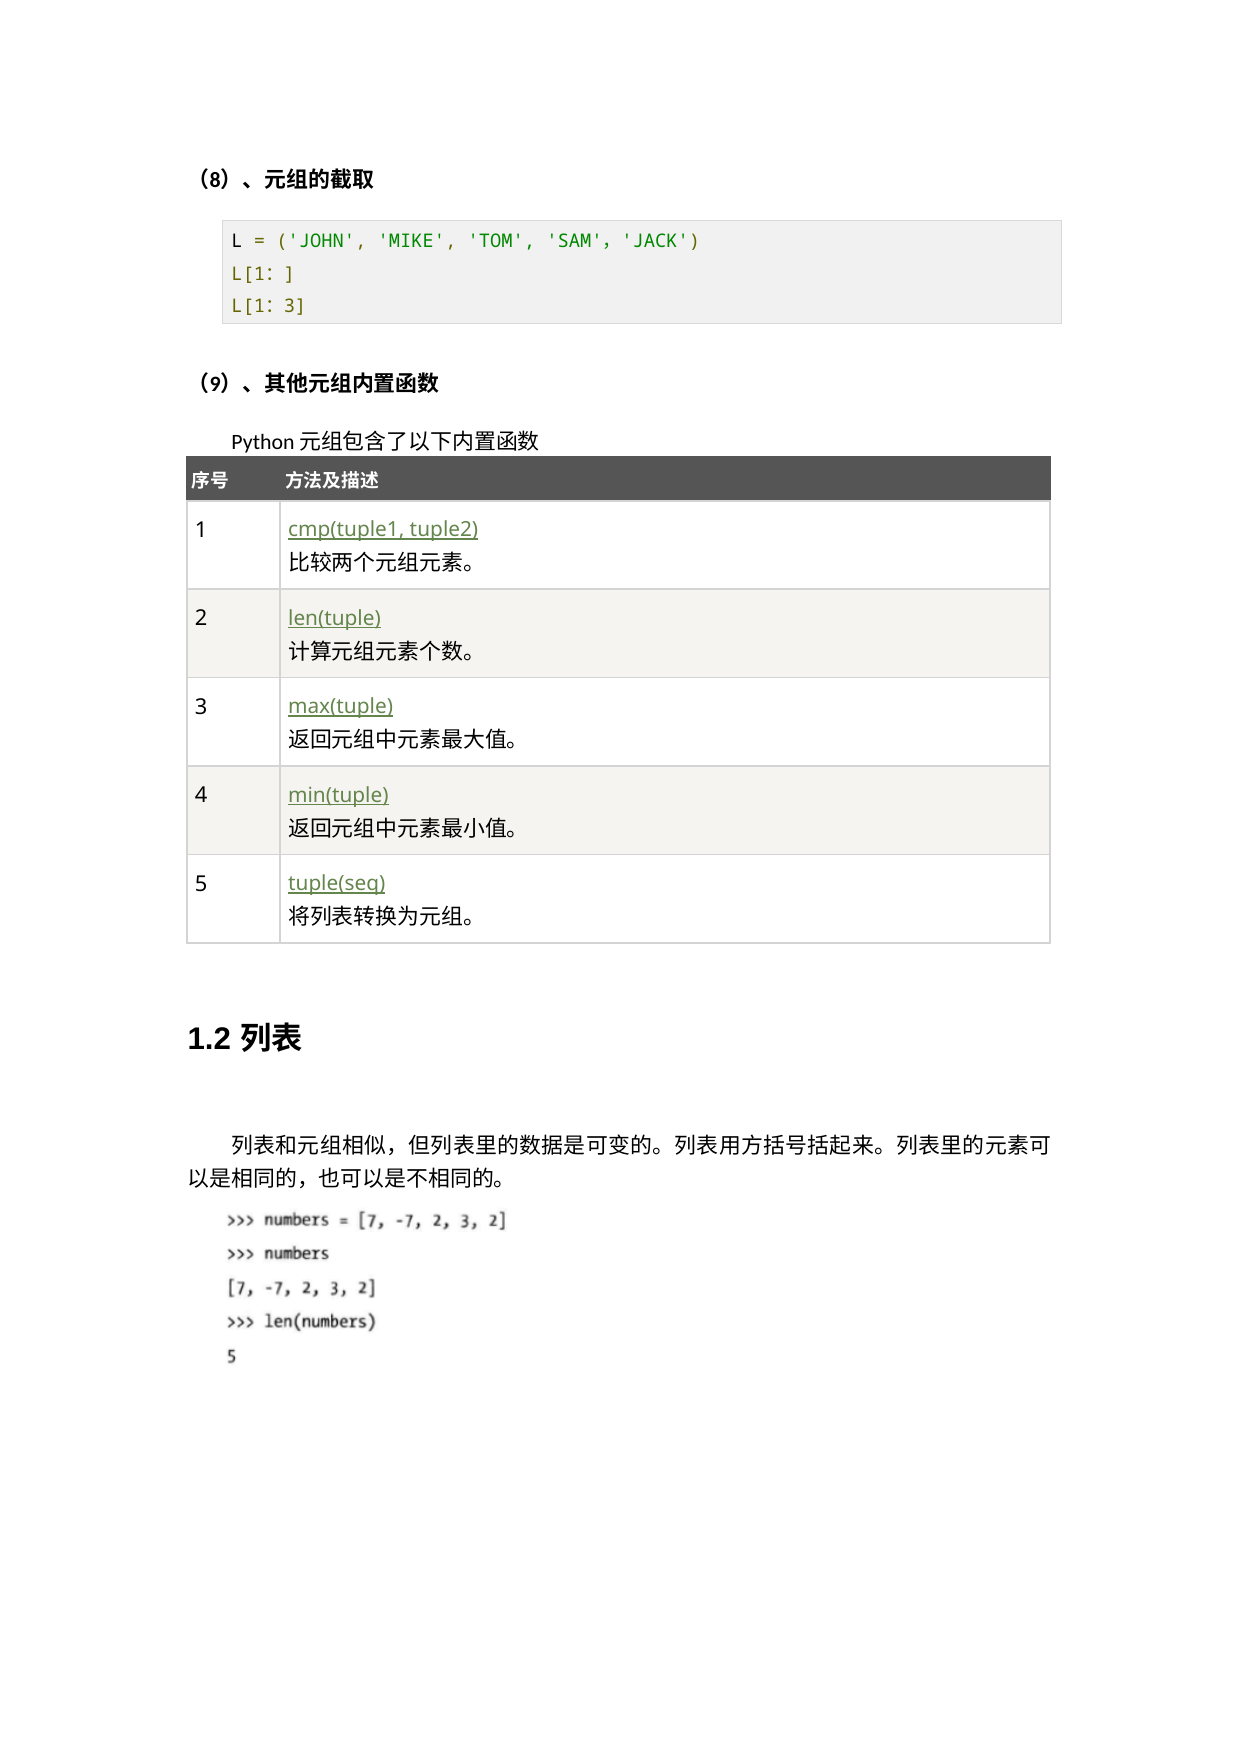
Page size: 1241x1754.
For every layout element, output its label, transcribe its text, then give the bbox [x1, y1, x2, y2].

text L = ('JOHN', 'MIKE', 'TOM', 'SAM'，'JACK') [223, 221, 1061, 252]
table_cell min(tuple) 返回元组中元素最小值。 [281, 767, 1049, 854]
table_cell 5 [188, 855, 279, 942]
table_header 序号 [188, 458, 279, 500]
table_cell tuple(seq) 将列表转换为元组。 [281, 855, 1049, 942]
table_cell 4 [188, 767, 279, 854]
text Python元组包含了以下内置函数 [187, 424, 1053, 456]
subtitle 列表 [187, 1003, 1053, 1068]
table_cell 1 [188, 502, 279, 588]
table_cell max(tuple) 返回元组中元素最大值。 [281, 678, 1049, 765]
table_cell 3 [188, 678, 279, 765]
table_cell 2 [188, 590, 279, 677]
text 列表和元组相似，但列表里的数据是可变的。列表用方括号括起来。列表里的元素可以是相同的，也可以是不相同的。 [187, 1128, 1053, 1193]
table_cell cmp(tuple1, tuple2) 比较两个元组元素。 [281, 502, 1049, 588]
text L[1：] [223, 252, 1061, 285]
picture [187, 1192, 568, 1370]
text （9）、其他元组内置函数 [187, 366, 1053, 398]
text L[1：3] [223, 285, 1061, 323]
table_cell len(tuple) 计算元组元素个数。 [281, 590, 1049, 677]
text （8）、元组的截取 [187, 162, 1053, 194]
table_header 方法及描述 [281, 458, 1049, 500]
